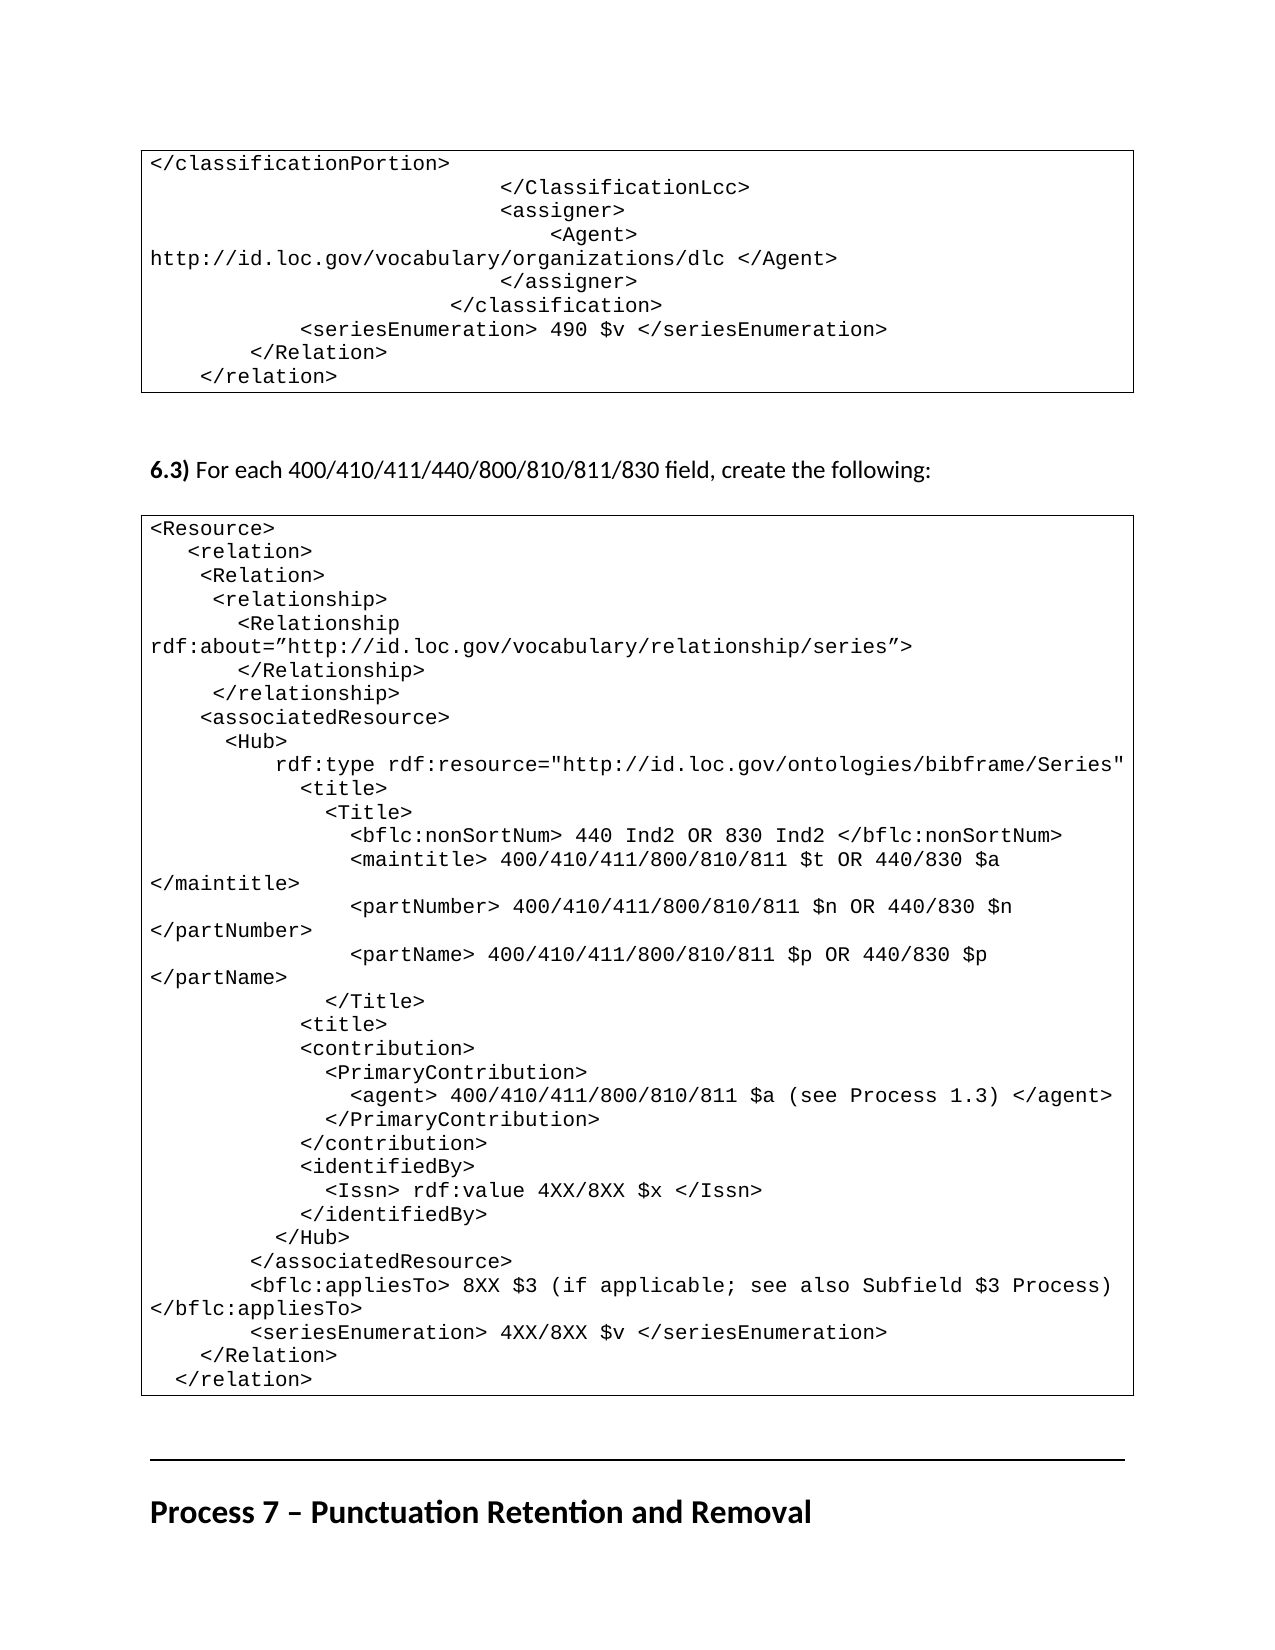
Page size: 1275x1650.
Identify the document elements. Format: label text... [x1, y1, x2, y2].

text <Relationship rdf:about=”http://id.loc.gov/vocabulary/relationship/series”> [150, 612, 1125, 660]
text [142, 151, 1133, 316]
text <Resource> <relation> <Relation> <relationship> [142, 516, 1133, 612]
text <bflc:appliesTo> 8XX $3 (if applicable; see also Subfield $3 Process) </bflc:appliesTo> <seriesEnumeration> 4XX/8XX $v </seriesEnumeration> </Relation> </relation> [142, 1271, 1133, 1395]
text <bflc:nonSortNum> 440 Ind2 OR 830 Ind2 </bflc:nonSortNum> <maintitle> 400/410/411/800/810/811 $t OR 440/830 $a </maintitle> <partNumber> 400/410/411/800/810/811 $n OR 440/830 $n </partNumber> <partName> 400/410/411/800/810/811 $p OR 440/830 $p </partName> </Title> <title> <contribution> <PrimaryContribution> <agent> 400/410/411/800/810/811 $a (see Process 1.3) </agent> </PrimaryContribution> </contribution> <identifiedBy> <Issn> rdf:value 4XX/8XX $x </Issn> </identifiedBy> </Hub> </associatedResource> [150, 825, 1125, 1271]
text <seriesEnumeration> 490 $v </seriesEnumeration> </Relation> </relation> [142, 316, 1133, 392]
text </relationship> <associatedResource> <Hub> rdf:type rdf:resource="http://id.loc.gov/ontologies/bibframe/Series" <title> <Title> [150, 683, 1125, 825]
text </Relationship> [150, 660, 1125, 683]
text 6.3) For each 400/410/411/440/800/810/811/830 field, create the following: [150, 454, 1125, 484]
text Process 7 – Punctuation Retention and Removal [150, 1491, 1125, 1532]
